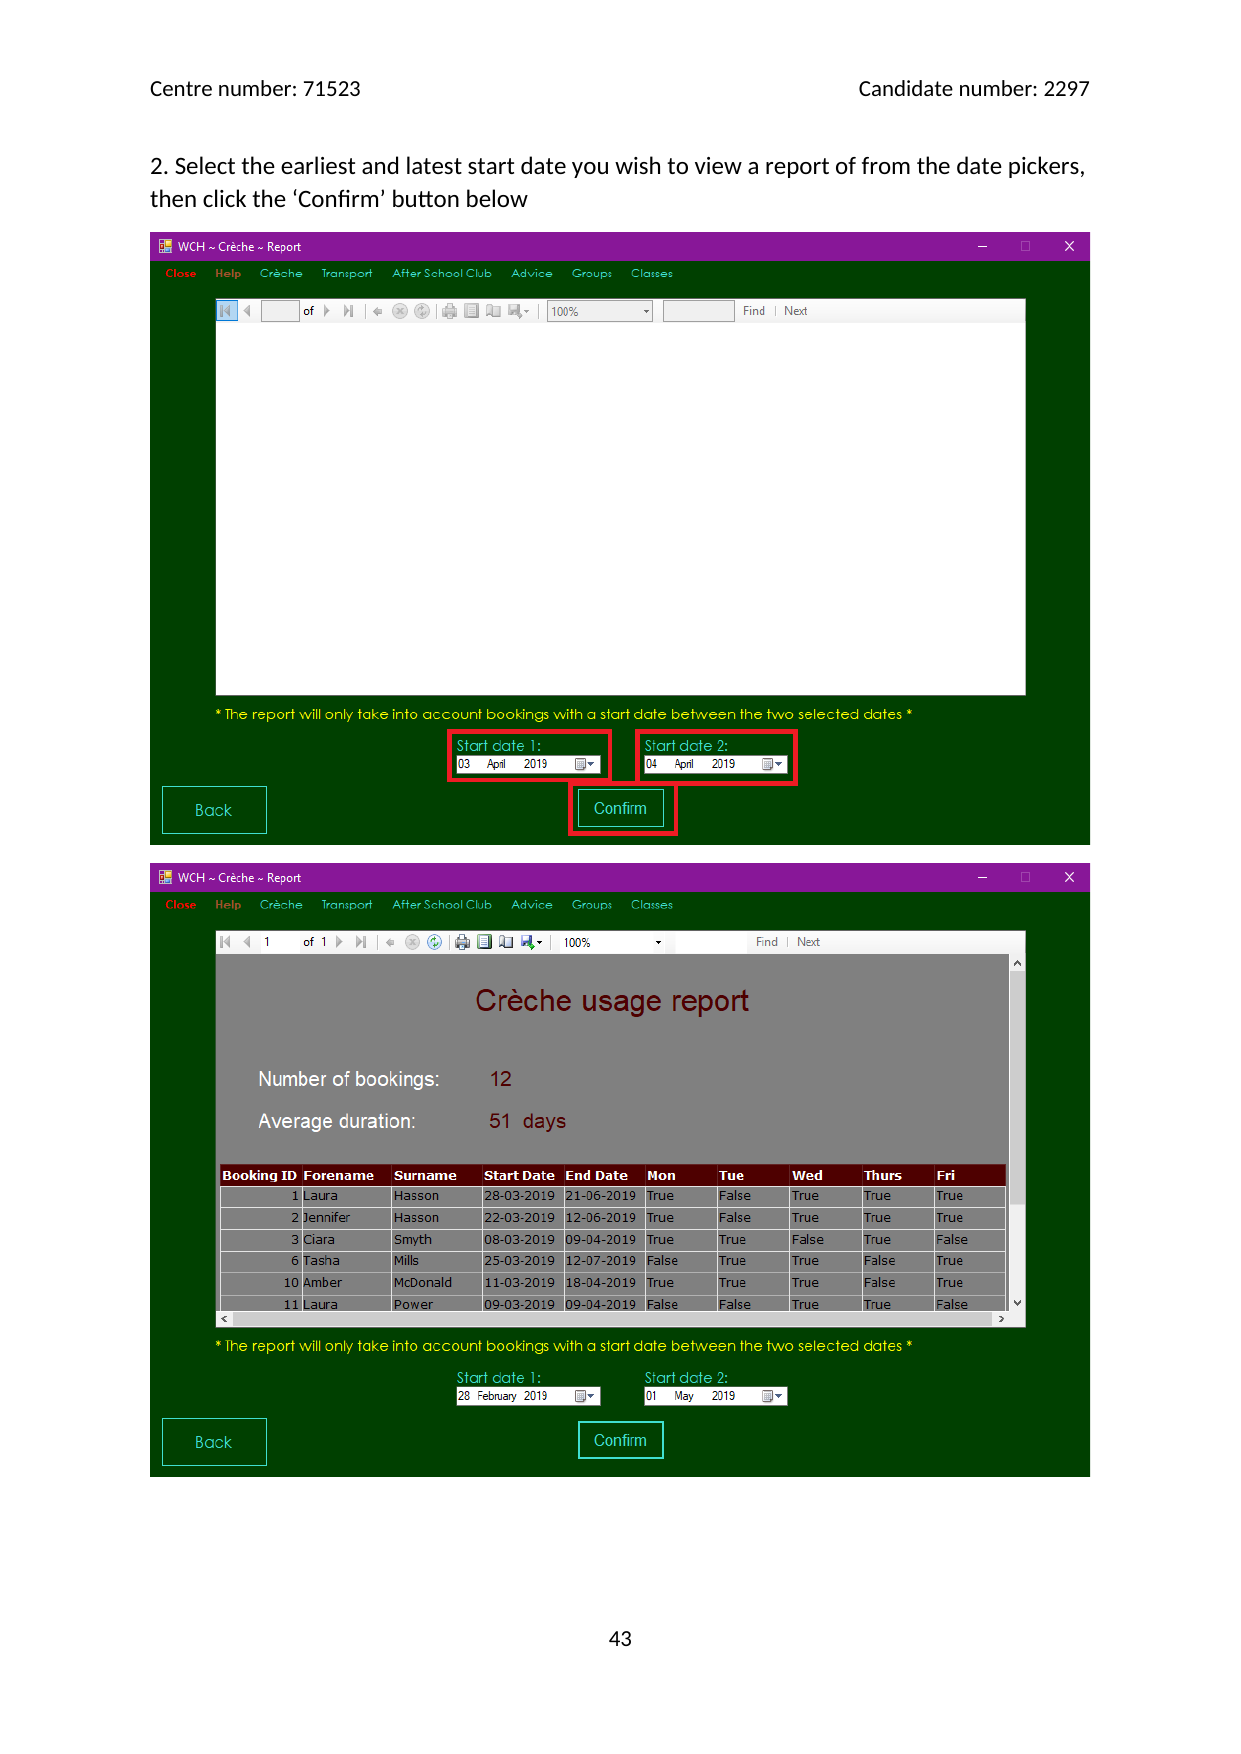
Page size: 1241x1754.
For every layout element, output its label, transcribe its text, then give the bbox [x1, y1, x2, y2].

picture [150, 232, 1091, 845]
picture [150, 863, 1091, 1477]
text 2. Select the earliest and latest start date you wish to view a report of from the date pickers, then click the ‘Confirm’ button below [150, 150, 1090, 213]
